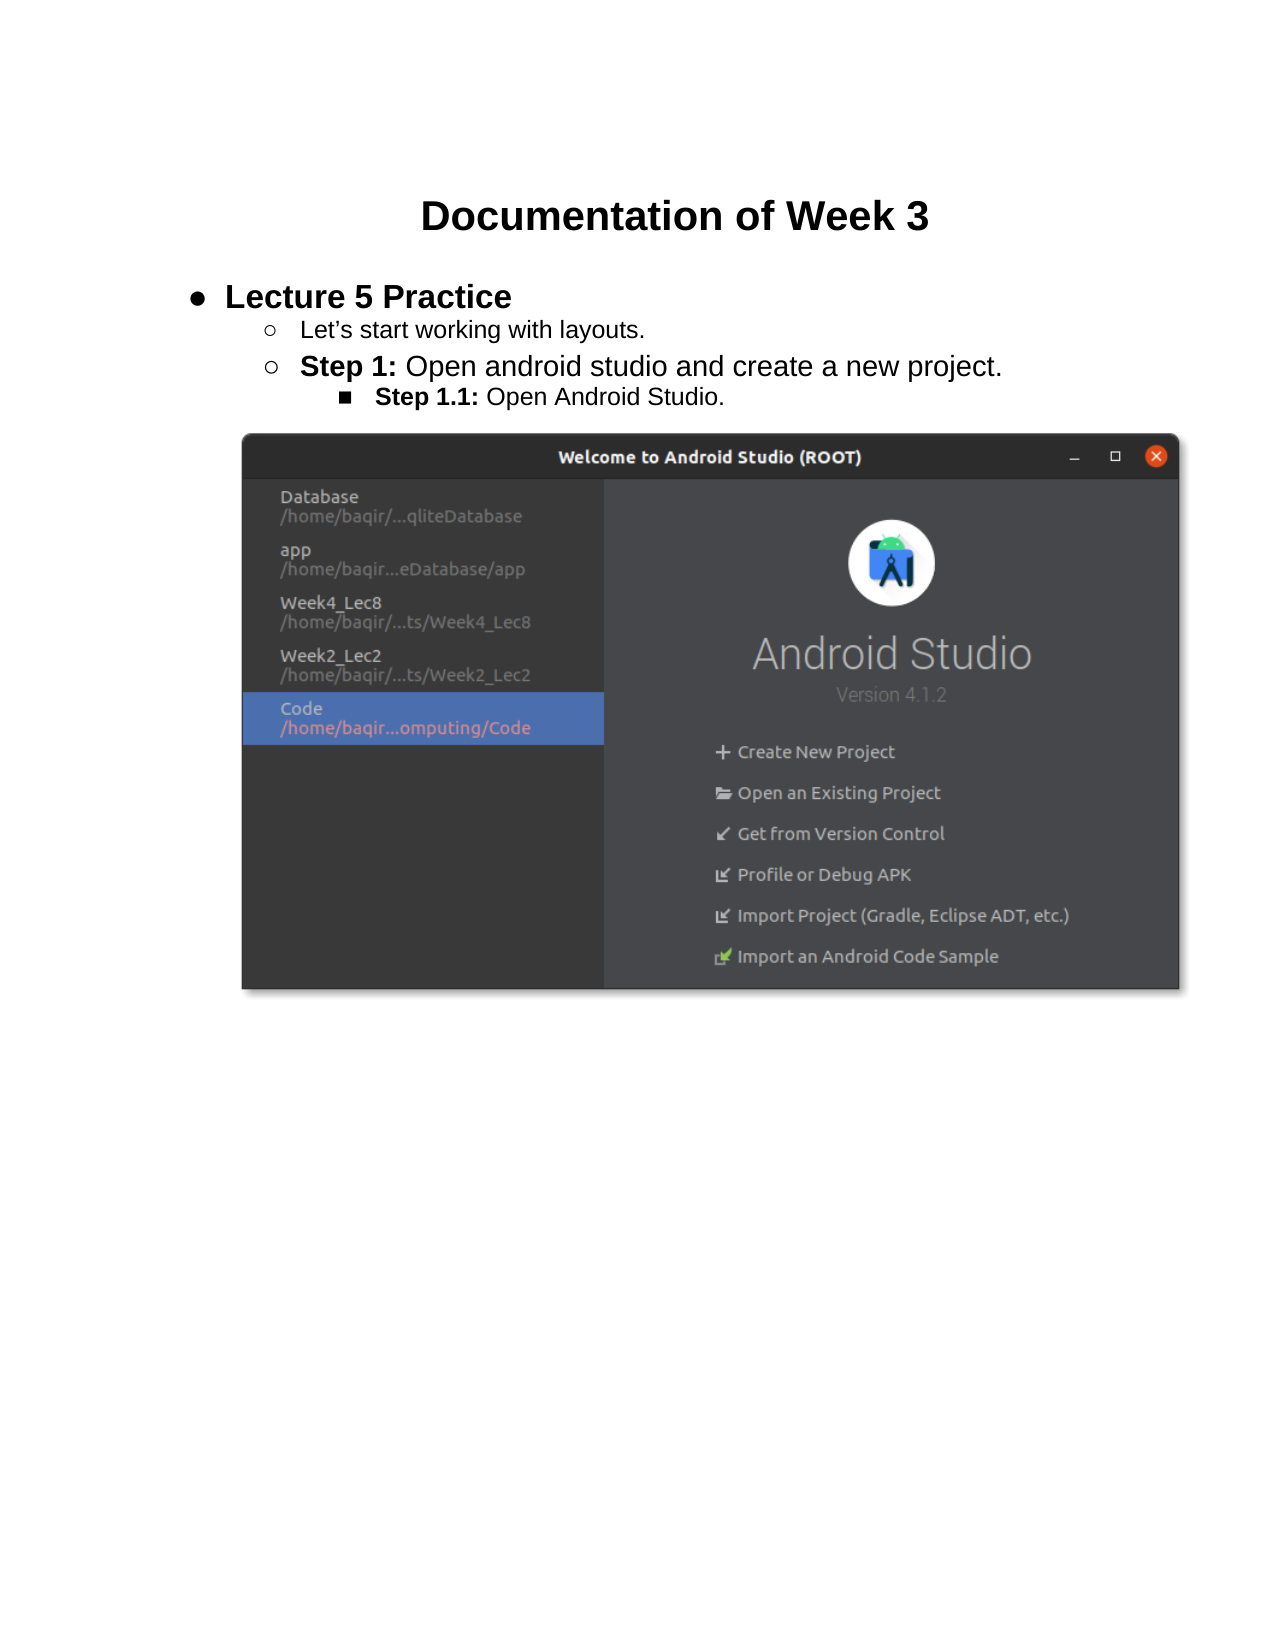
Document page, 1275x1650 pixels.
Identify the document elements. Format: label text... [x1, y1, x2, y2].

subtitle Documentation of Week 3 [150, 192, 1125, 239]
subtitle Lecture 5 Practice [187, 277, 1125, 316]
subtitle Step 1.1: Open Android Studio. [337, 382, 1125, 411]
subtitle Step 1: Open android studio and create a new project. [262, 348, 1125, 382]
list Let’s start working with layouts. [262, 316, 1125, 344]
picture [225, 419, 1200, 1011]
